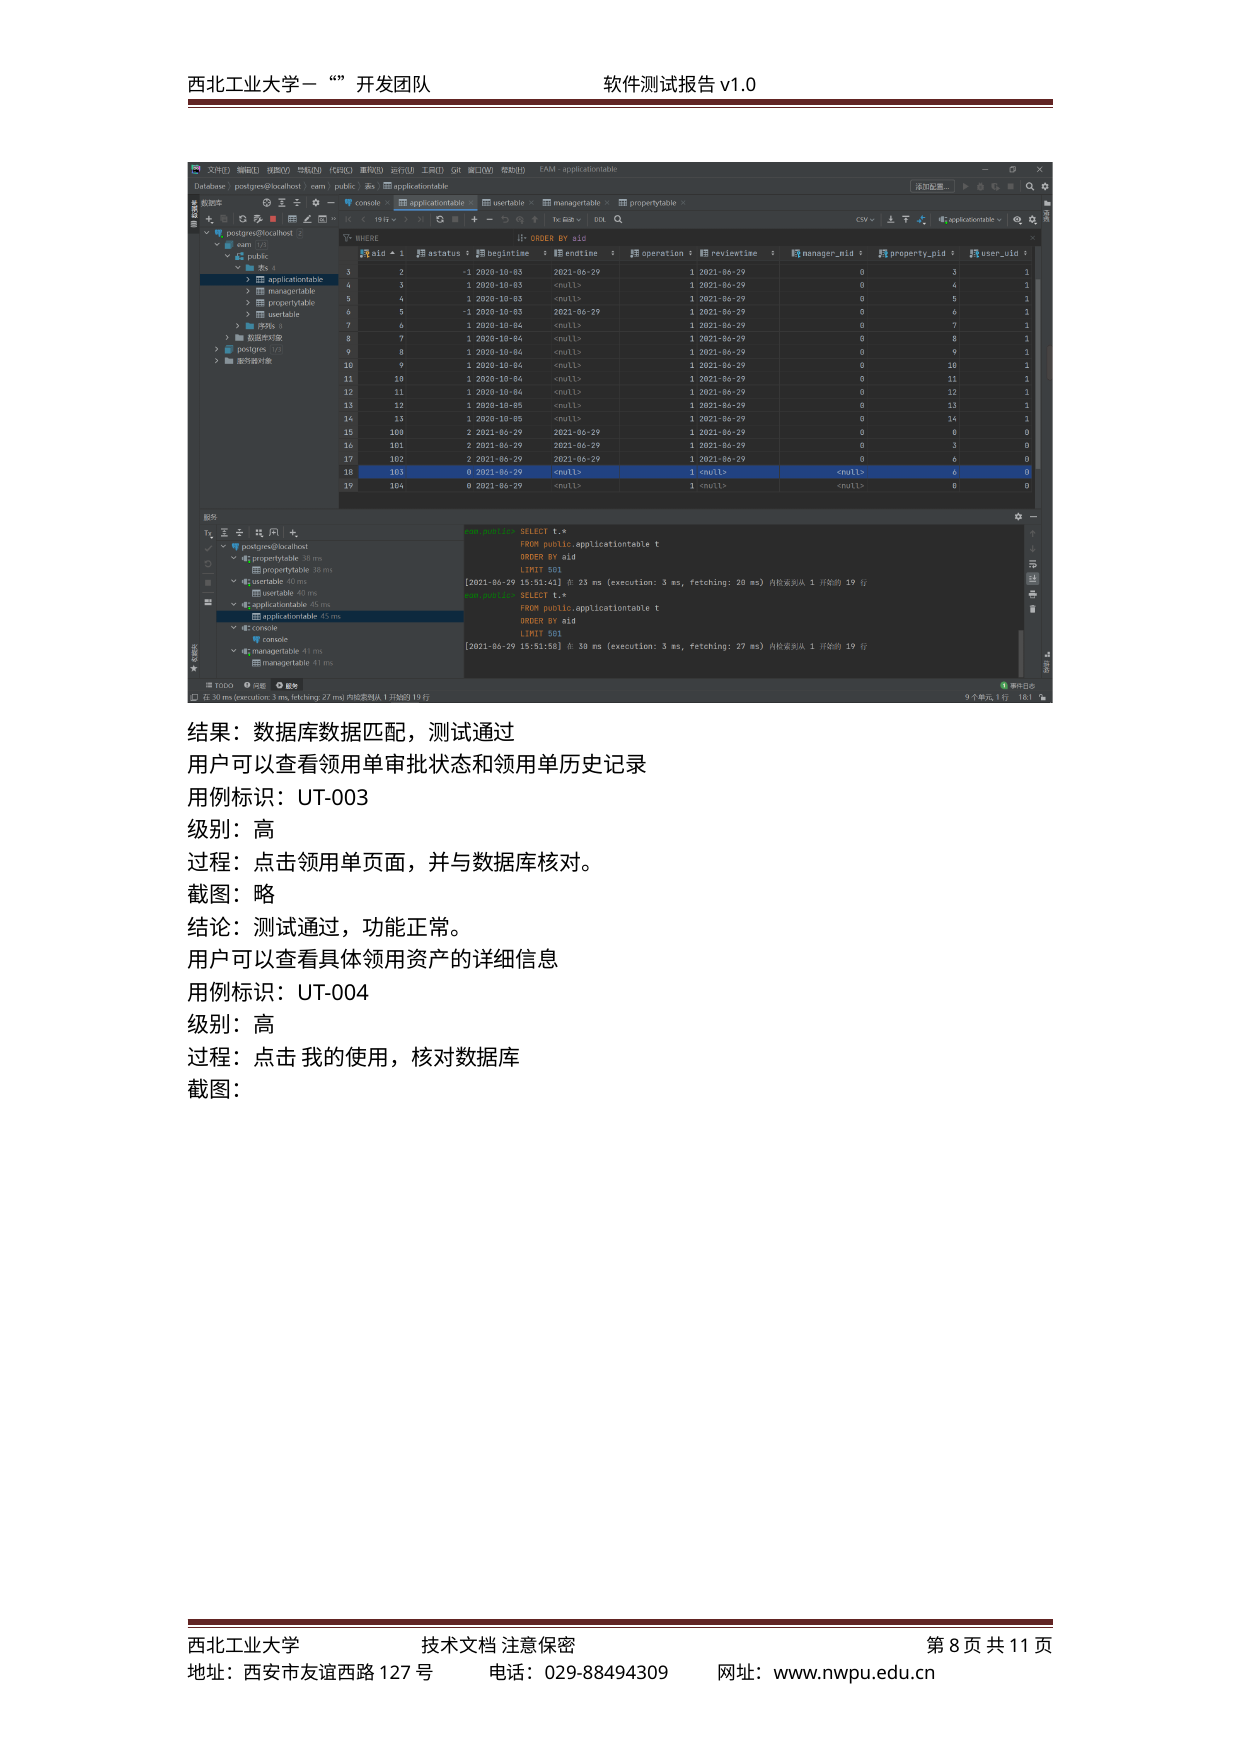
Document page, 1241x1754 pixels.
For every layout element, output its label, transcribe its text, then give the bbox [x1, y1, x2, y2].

text 结果：数据库数据匹配，测试通过 [187, 714, 1053, 747]
text 用例标识：UT-003 [187, 779, 1053, 812]
text 用户可以查看领用单审批状态和领用单历史记录 [187, 747, 1053, 779]
text 过程：点击领用单页面，并与数据库核对。 [187, 844, 1053, 877]
text 截图：略 [187, 877, 1053, 909]
text 结论：测试通过，功能正常。 [187, 909, 1053, 942]
text 截图： [187, 1072, 1053, 1104]
text 用例标识：UT-004 [187, 974, 1053, 1007]
text 用户可以查看具体领用资产的详细信息 [187, 942, 1053, 974]
text 过程：点击 我的使用，核对数据库 [187, 1039, 1053, 1072]
text 级别：高 [187, 1007, 1053, 1039]
picture [187, 162, 1053, 703]
text 级别：高 [187, 812, 1053, 844]
